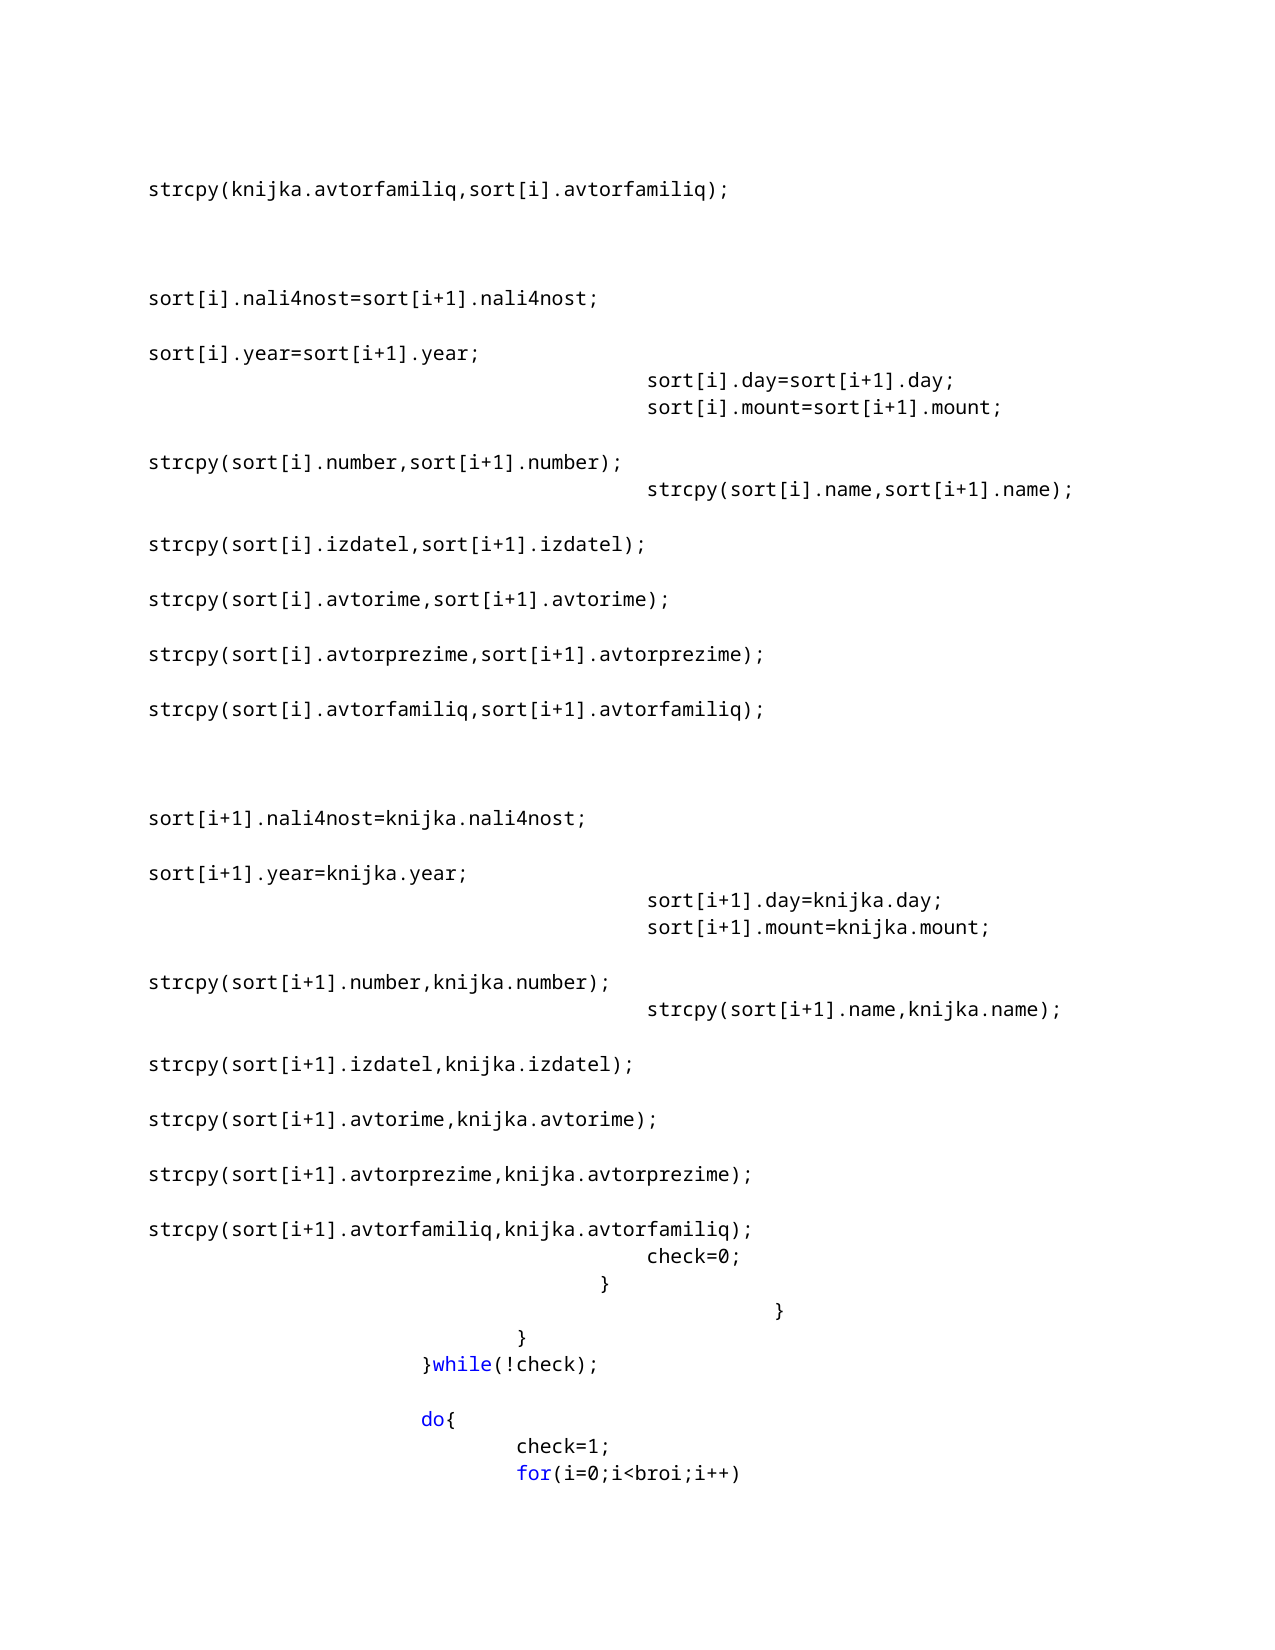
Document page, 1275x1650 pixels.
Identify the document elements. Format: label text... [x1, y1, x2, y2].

text do{ [148, 1405, 1127, 1432]
text strcpy(sort[i+1].avtorprezime,knijka.avtorprezime); [148, 1132, 1127, 1187]
text strcpy(knijka.avtorfamiliq,sort[i].avtorfamiliq); [148, 148, 1127, 203]
text strcpy(sort[i].avtorime,sort[i+1].avtorime); [148, 557, 1127, 612]
text strcpy(sort[i+1].avtorime,knijka.avtorime); [148, 1077, 1127, 1132]
text sort[i].mount=sort[i+1].mount; [148, 393, 1127, 421]
text for(i=0;i<broi;i++) [148, 1459, 1127, 1486]
text sort[i+1].day=knijka.day; [148, 886, 1127, 913]
text strcpy(sort[i+1].izdatel,knijka.izdatel); [148, 1022, 1127, 1077]
text strcpy(sort[i+1].name,knijka.name); [148, 995, 1127, 1022]
text sort[i].nali4nost=sort[i+1].nali4nost; [148, 257, 1127, 312]
text sort[i+1].nali4nost=knijka.nali4nost; [148, 776, 1127, 831]
text } [148, 1296, 1127, 1323]
text } [148, 1269, 1127, 1296]
text sort[i].day=sort[i+1].day; [148, 367, 1127, 393]
text strcpy(sort[i].avtorfamiliq,sort[i+1].avtorfamiliq); [148, 667, 1127, 722]
text strcpy(sort[i].name,sort[i+1].name); [148, 476, 1127, 502]
text } [148, 1323, 1127, 1350]
text check=1; [148, 1432, 1127, 1459]
text check=0; [148, 1242, 1127, 1269]
text sort[i+1].mount=knijka.mount; [148, 913, 1127, 940]
text sort[i].year=sort[i+1].year; [148, 312, 1127, 367]
text strcpy(sort[i+1].number,knijka.number); [148, 940, 1127, 995]
text strcpy(sort[i].izdatel,sort[i+1].izdatel); [148, 502, 1127, 557]
text strcpy(sort[i].avtorprezime,sort[i+1].avtorprezime); [148, 612, 1127, 667]
text strcpy(sort[i+1].avtorfamiliq,knijka.avtorfamiliq); [148, 1187, 1127, 1242]
text sort[i+1].year=knijka.year; [148, 831, 1127, 886]
text strcpy(sort[i].number,sort[i+1].number); [148, 421, 1127, 476]
text }while(!check); [148, 1350, 1127, 1377]
